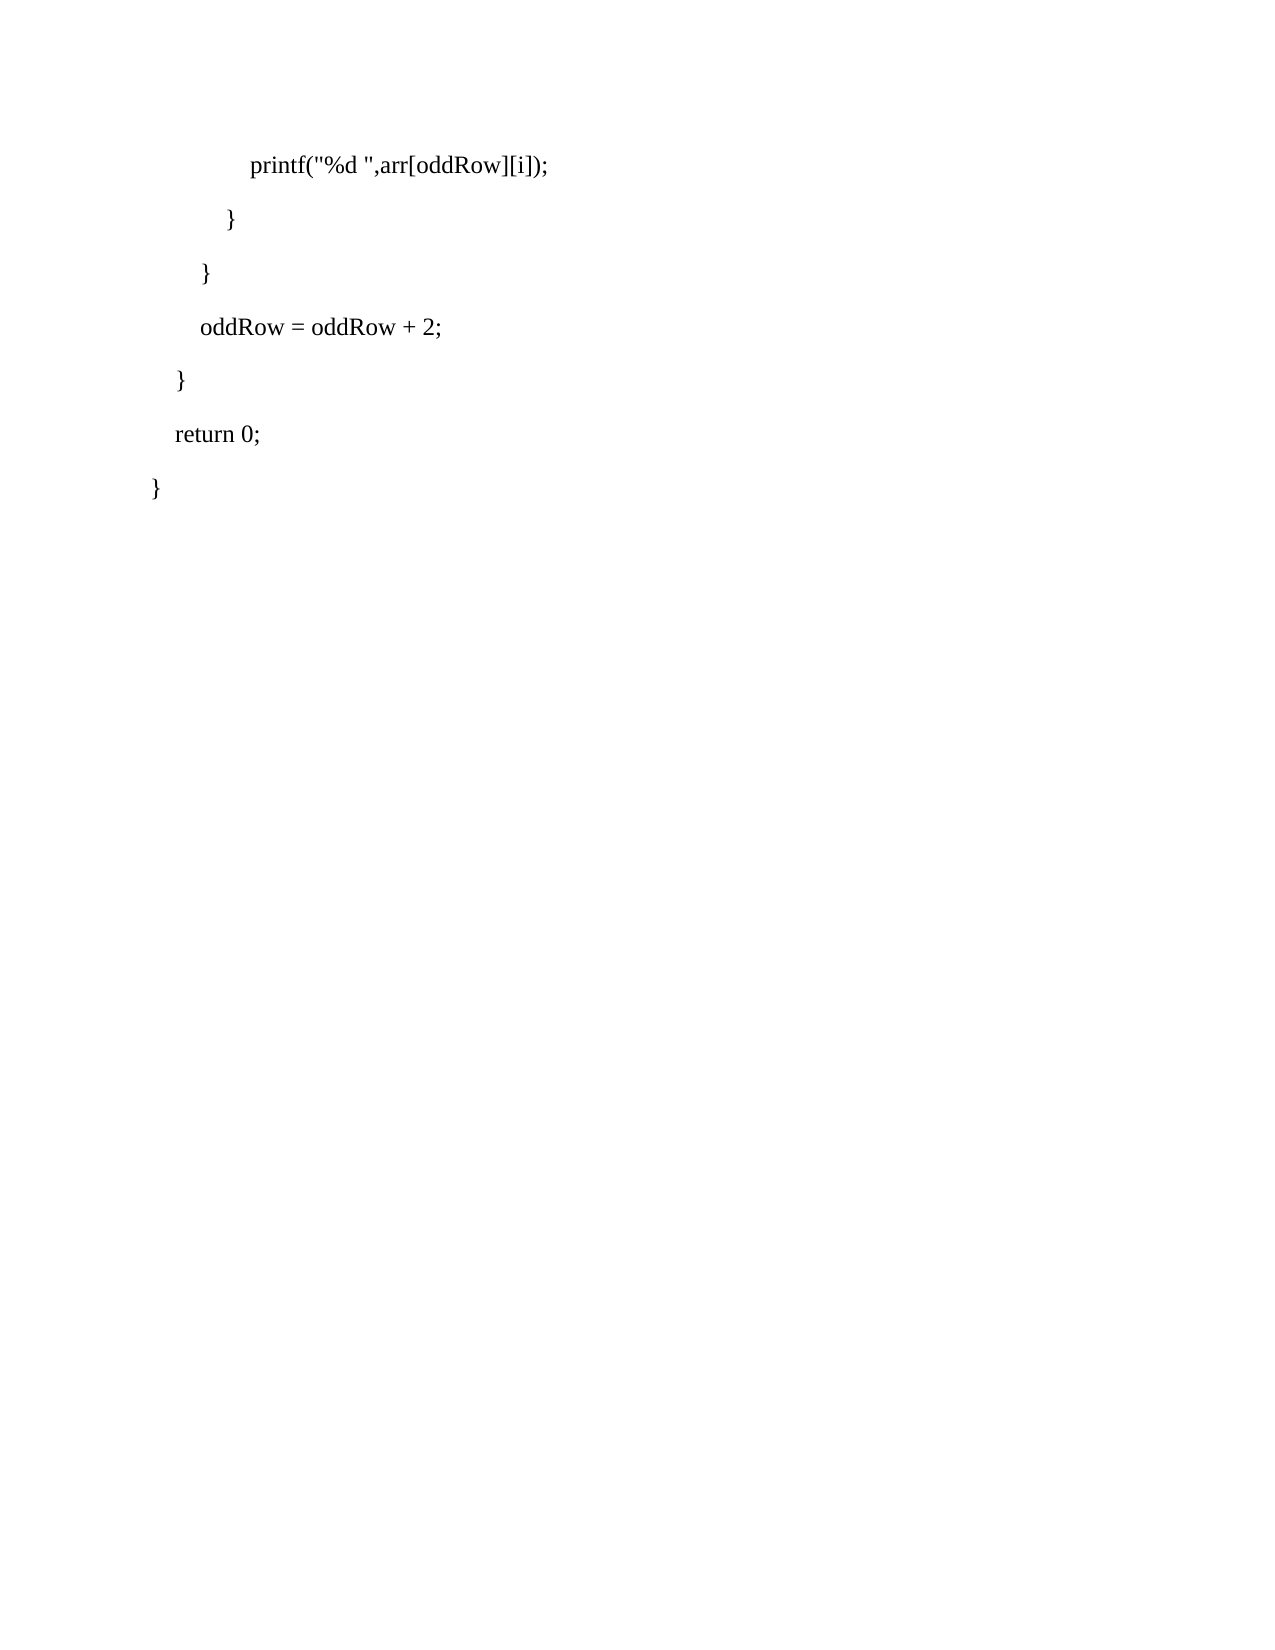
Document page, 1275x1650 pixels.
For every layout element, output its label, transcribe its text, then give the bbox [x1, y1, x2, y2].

text } [150, 258, 1125, 286]
text } [150, 204, 1125, 233]
text oddRow = oddRow + 2; [150, 312, 1125, 340]
text printf("%d ",arr[oddRow][i]); [150, 150, 1125, 179]
text } [150, 365, 1125, 394]
text } [150, 473, 1125, 502]
text return 0; [150, 419, 1125, 448]
